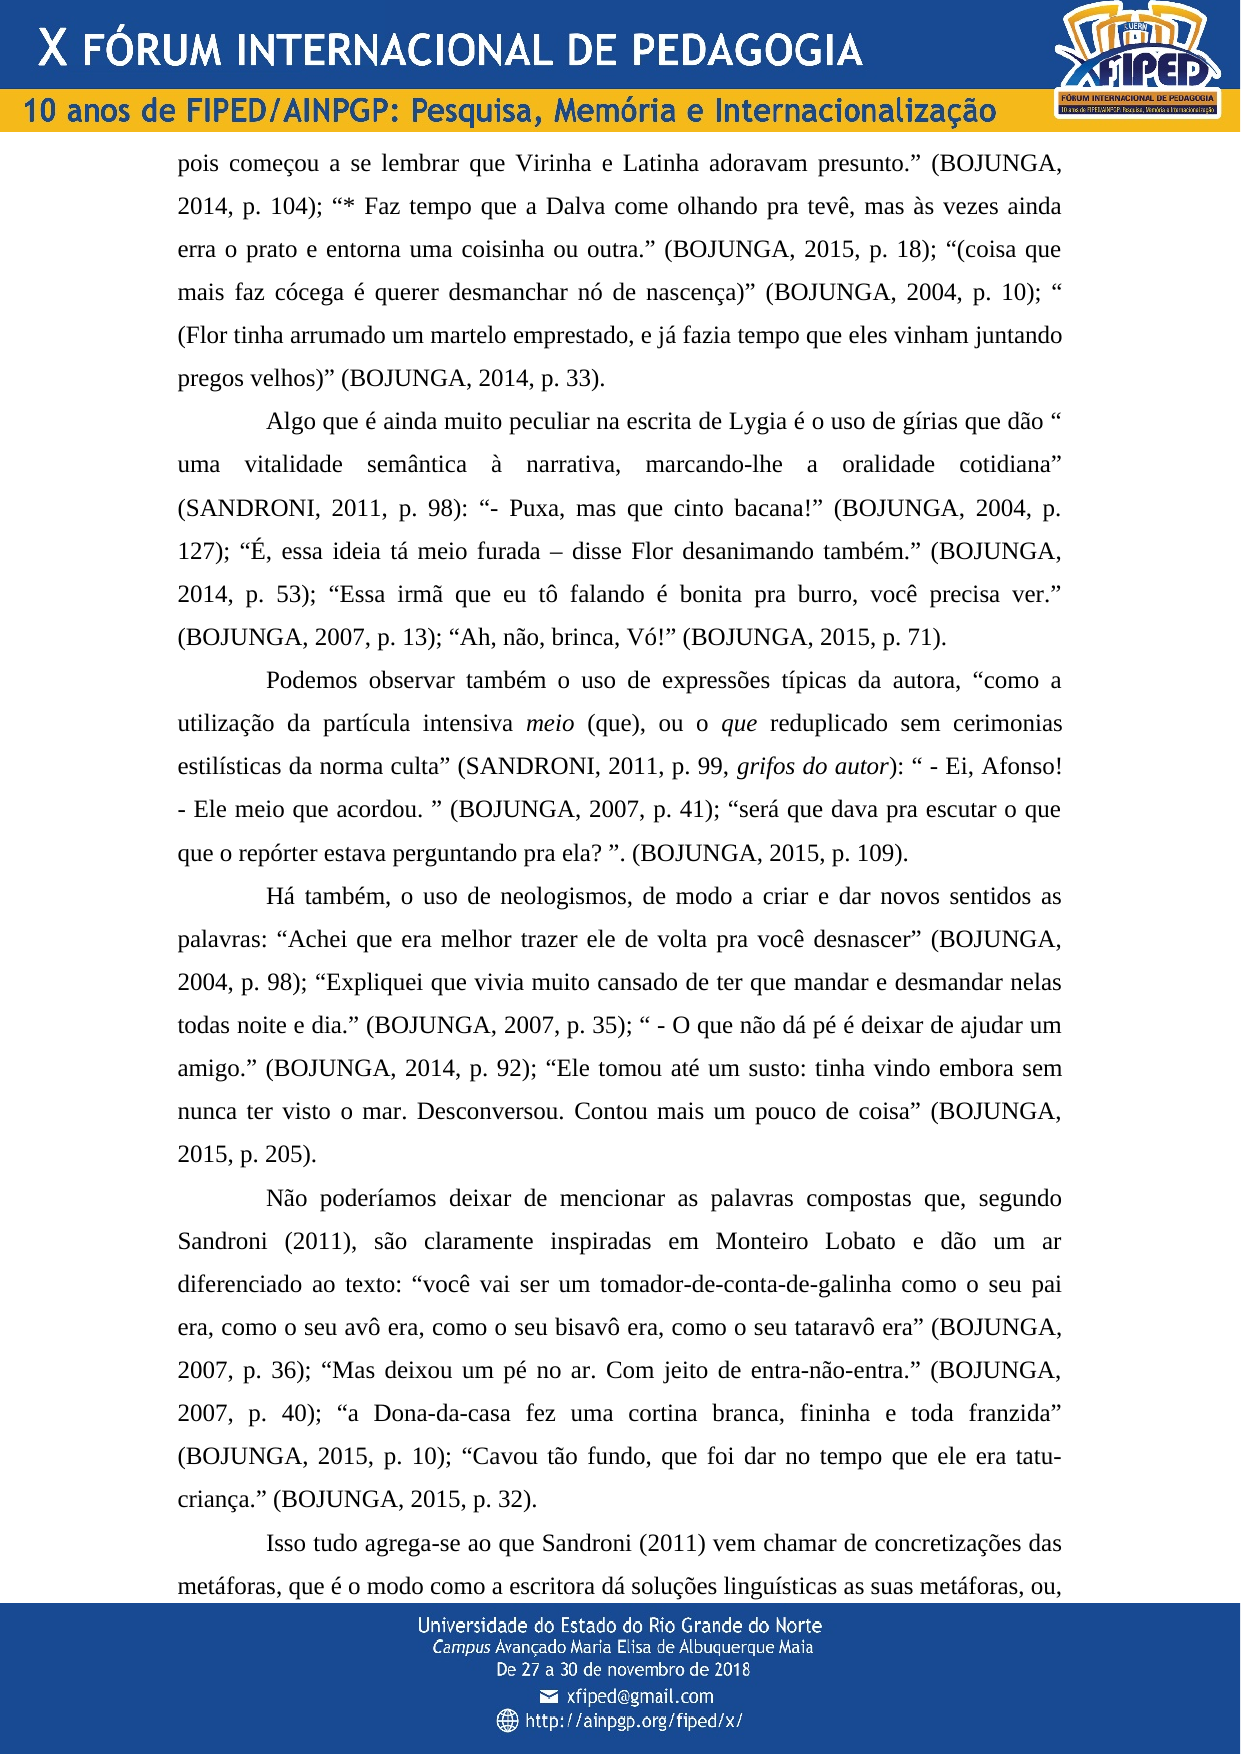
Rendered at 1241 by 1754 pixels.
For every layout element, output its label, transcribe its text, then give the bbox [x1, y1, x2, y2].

text Não poderíamos deixar de mencionar as palavras compostas que, segundo Sandroni (2011), são claramente inspiradas em Monteiro Lobato e dão um ar diferenciado ao texto: “você vai ser um tomador-de-conta-de-galinha como o seu pai era, como o seu avô era, como o seu bisavô era, como o seu tataravô era” (BOJUNGA, 2007, p. 36); “Mas deixou um pé no ar. Com jeito de entra-não-entra.” (BOJUNGA, 2007, p. 40); “a Dona-da-casa fez uma cortina branca, fininha e toda franzida” (BOJUNGA, 2015, p. 10); “Cavou tão fundo, que foi dar no tempo que ele era tatu-criança.” (BOJUNGA, 2015, p. 32). [177, 1183, 1063, 1513]
text Algo que é ainda muito peculiar na escrita de Lygia é o uso de gírias que dão “ uma vitalidade semântica à narrativa, marcando-lhe a oralidade cotidiana” (SANDRONI, 2011, p. 98): “- Puxa, mas que cinto bacana!” (BOJUNGA, 2004, p. 127); “É, essa ideia tá meio furada – disse Flor desanimando também.” (BOJUNGA, 2014, p. 53); “Essa irmã que eu tô falando é bonita pra burro, você precisa ver.” (BOJUNGA, 2007, p. 13); “Ah, não, brinca, Vó!” (BOJUNGA, 2015, p. 71). [177, 406, 1063, 651]
text Podemos observar também o uso de expressões típicas da autora, “como a utilização da partícula intensiva meio (que), ou o que reduplicado sem cerimonias estilísticas da norma culta” (SANDRONI, 2011, p. 99, grifos do autor): “ - Ei, Afonso! - Ele meio que acordou. ” (BOJUNGA, 2007, p. 41); “será que dava pra escutar o que que o repórter estava perguntando pra ela? ”. (BOJUNGA, 2015, p. 109). [177, 665, 1063, 866]
text Há também, o uso de neologismos, de modo a criar e dar novos sentidos as palavras: “Achei que era melhor trazer ele de volta pra você desnascer” (BOJUNGA, 2004, p. 98); “Expliquei que vivia muito cansado de ter que mandar e desmandar nelas todas noite e dia.” (BOJUNGA, 2007, p. 35); “ - O que não dá pé é deixar de ajudar um amigo.” (BOJUNGA, 2014, p. 92); “Ele tomou até um susto: tinha vindo embora sem nunca ter visto o mar. Desconversou. Contou mais um pouco de coisa” (BOJUNGA, 2015, p. 205). [177, 881, 1063, 1168]
picture [0, 0, 1241, 132]
picture [0, 1603, 1241, 1754]
